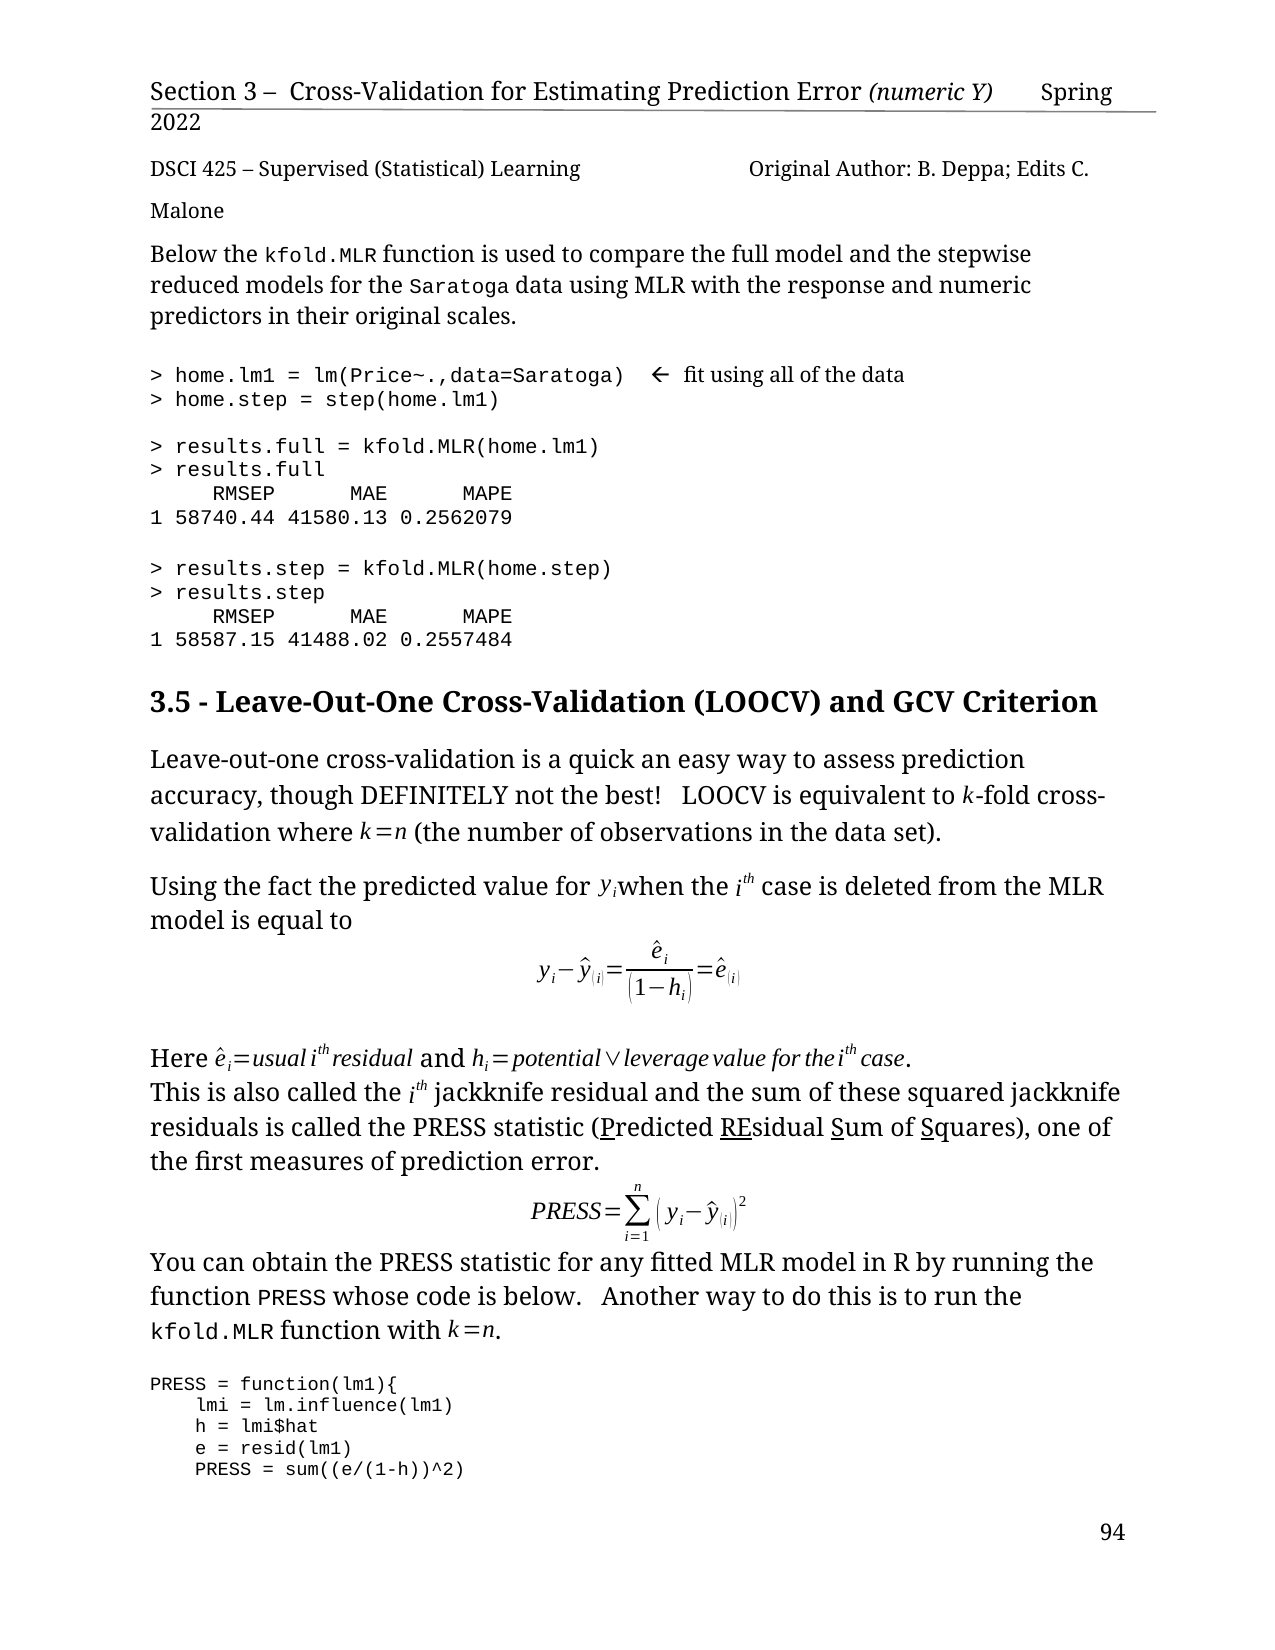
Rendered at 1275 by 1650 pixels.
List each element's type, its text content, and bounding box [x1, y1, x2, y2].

text This is also called the jackknife residual and the sum of these squared jackknife residuals is called the PRESS statistic (Predicted REsidual Sum of Squares), one of the first measures of prediction error. [150, 1075, 1125, 1177]
text 1 58587.15 41488.02 0.2557484 [150, 629, 1125, 653]
text 3.5 - Leave-Out-One Cross-Validation (LOOCV) and GCV Criterion [150, 682, 1125, 721]
text PRESS = function(lm1){ [150, 1375, 1125, 1396]
text PRESS = sum((e/(1-h))^2) [150, 1460, 1125, 1481]
text 1 58740.44 41580.13 0.2562079 [150, 507, 1125, 558]
text h = lmi$hat [150, 1417, 1125, 1438]
text > results.full [150, 459, 1125, 483]
text Using the fact the predicted value for when the case is deleted from the MLR model is equal to [150, 868, 1125, 936]
text > results.step [150, 582, 1125, 606]
text > home.lm1 = lm(Price~.,data=Saratoga) fit using all of the data > home.step = step(home.lm1) > results.full = kfold.MLR(home.lm1) [150, 360, 1125, 459]
text Below the kfold.MLR function is used to compare the full model and the stepwise reduced models for the Saratoga data using MLR with the response and numeric predictors in their original scales. [150, 238, 1125, 332]
text Leave-out-one cross-validation is a quick an easy way to assess prediction accuracy, though DEFINITELY not the best! LOOCV is equivalent to -fold cross-validation where (the number of observations in the data set). [150, 741, 1125, 849]
text e = resid(lm1) [150, 1438, 1125, 1460]
text RMSEP MAE MAPE [150, 483, 1125, 507]
text RMSEP MAE MAPE [150, 606, 1125, 629]
text You can obtain the PRESS statistic for any fitted MLR model in R by running the function PRESS whose code is below. Another way to do this is to run the kfold.MLR function with . [150, 1244, 1125, 1375]
text Here and . [150, 1006, 1125, 1075]
text > results.step = kfold.MLR(home.step) [150, 558, 1125, 582]
text lmi = lm.influence(lm1) [150, 1396, 1125, 1417]
